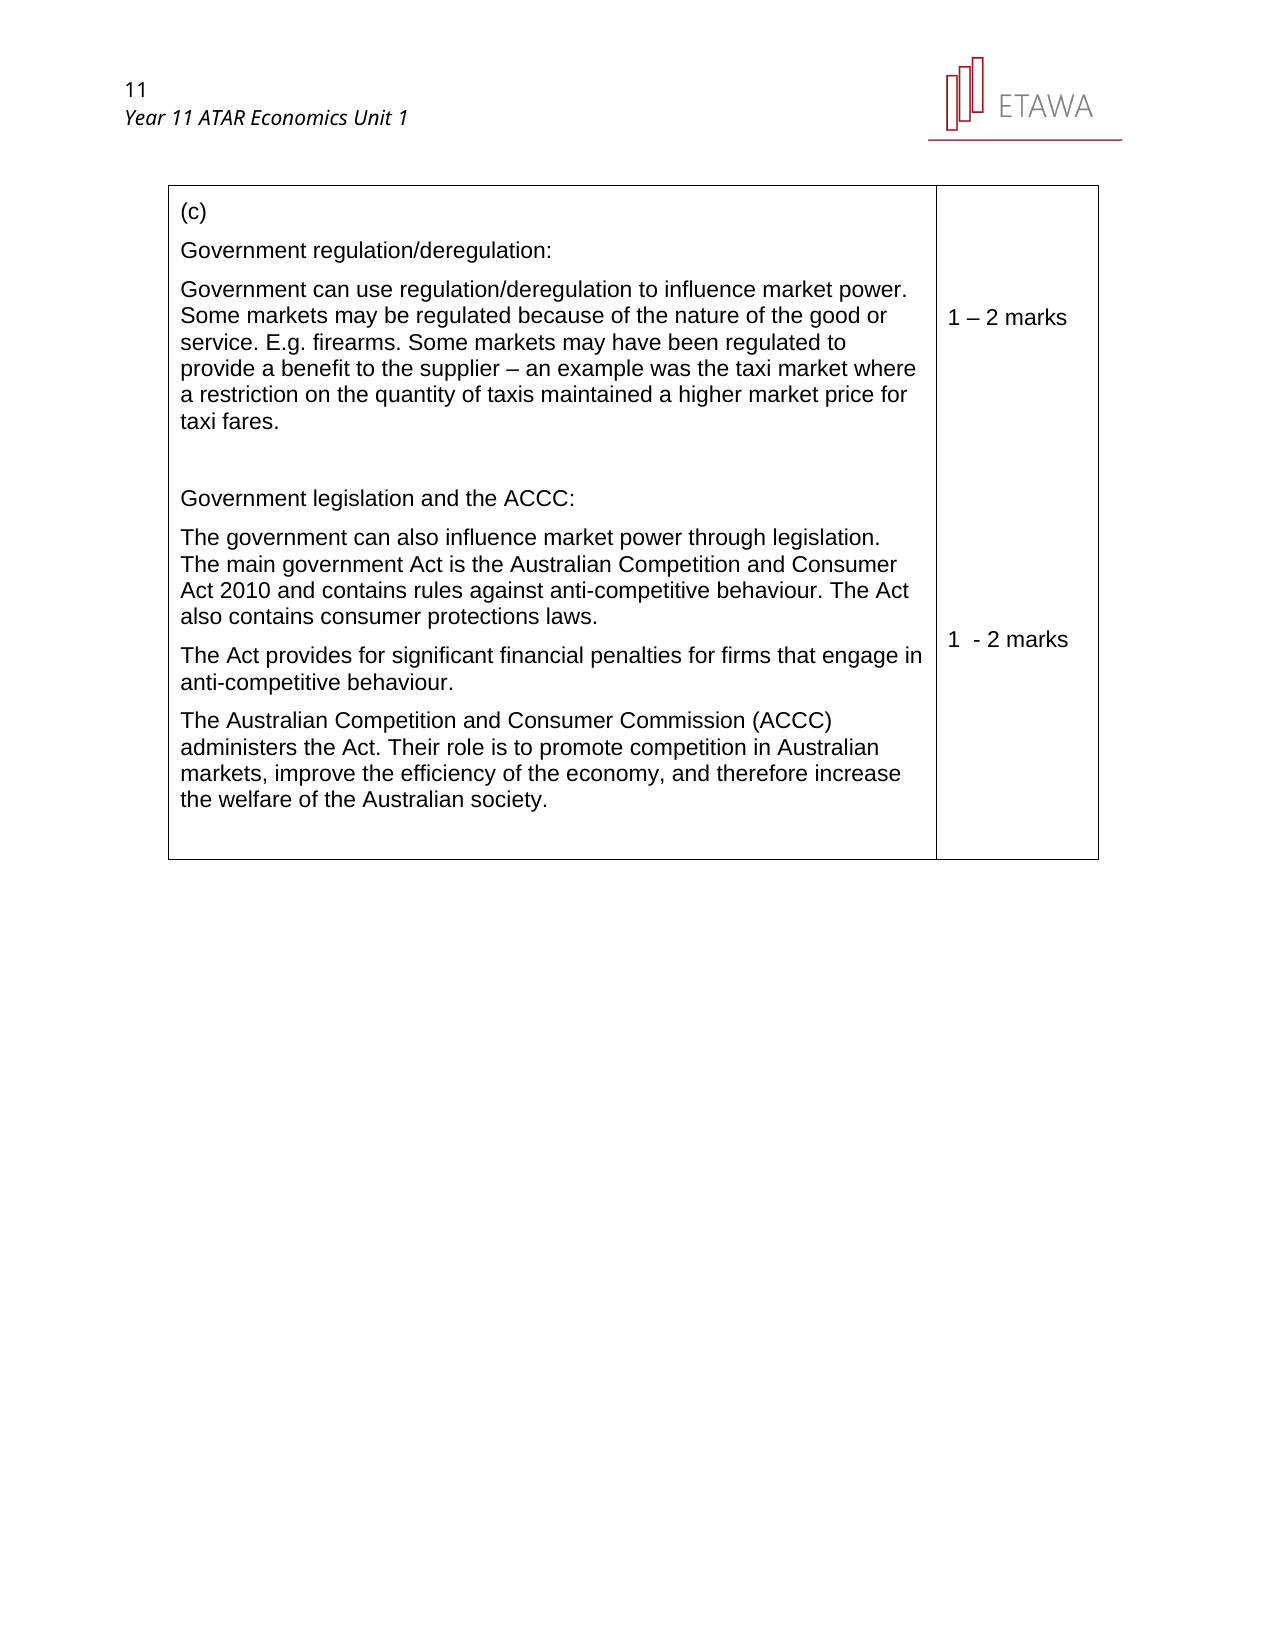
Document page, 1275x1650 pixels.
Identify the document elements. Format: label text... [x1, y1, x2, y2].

table_header (c) Government regulation/deregulation: Government can use regulation/deregulation to influence market power. Some markets may be regulated because of the nature of the good or service. E.g. firearms. Some markets may have been regulated to provide a benefit to the supplier – an example was the taxi market where a restriction on the quantity of taxis maintained a higher market price for taxi fares. Government legislation and the ACCC: The government can also influence market power through legislation. The main government Act is the Australian Competition and Consumer Act 2010 and contains rules against anti-competitive behaviour. The Act also contains consumer protections laws. The Act provides for significant financial penalties for firms that engage in anti-competitive behaviour. The Australian Competition and Consumer Commission (ACCC) administers the Act. Their role is to promote competition in Australian markets, improve the efficiency of the economy, and therefore increase the welfare of the Australian society. [169, 186, 936, 859]
picture [928, 57, 1123, 142]
table_header 1 – 2 marks 1 - 2 marks [937, 186, 1098, 859]
